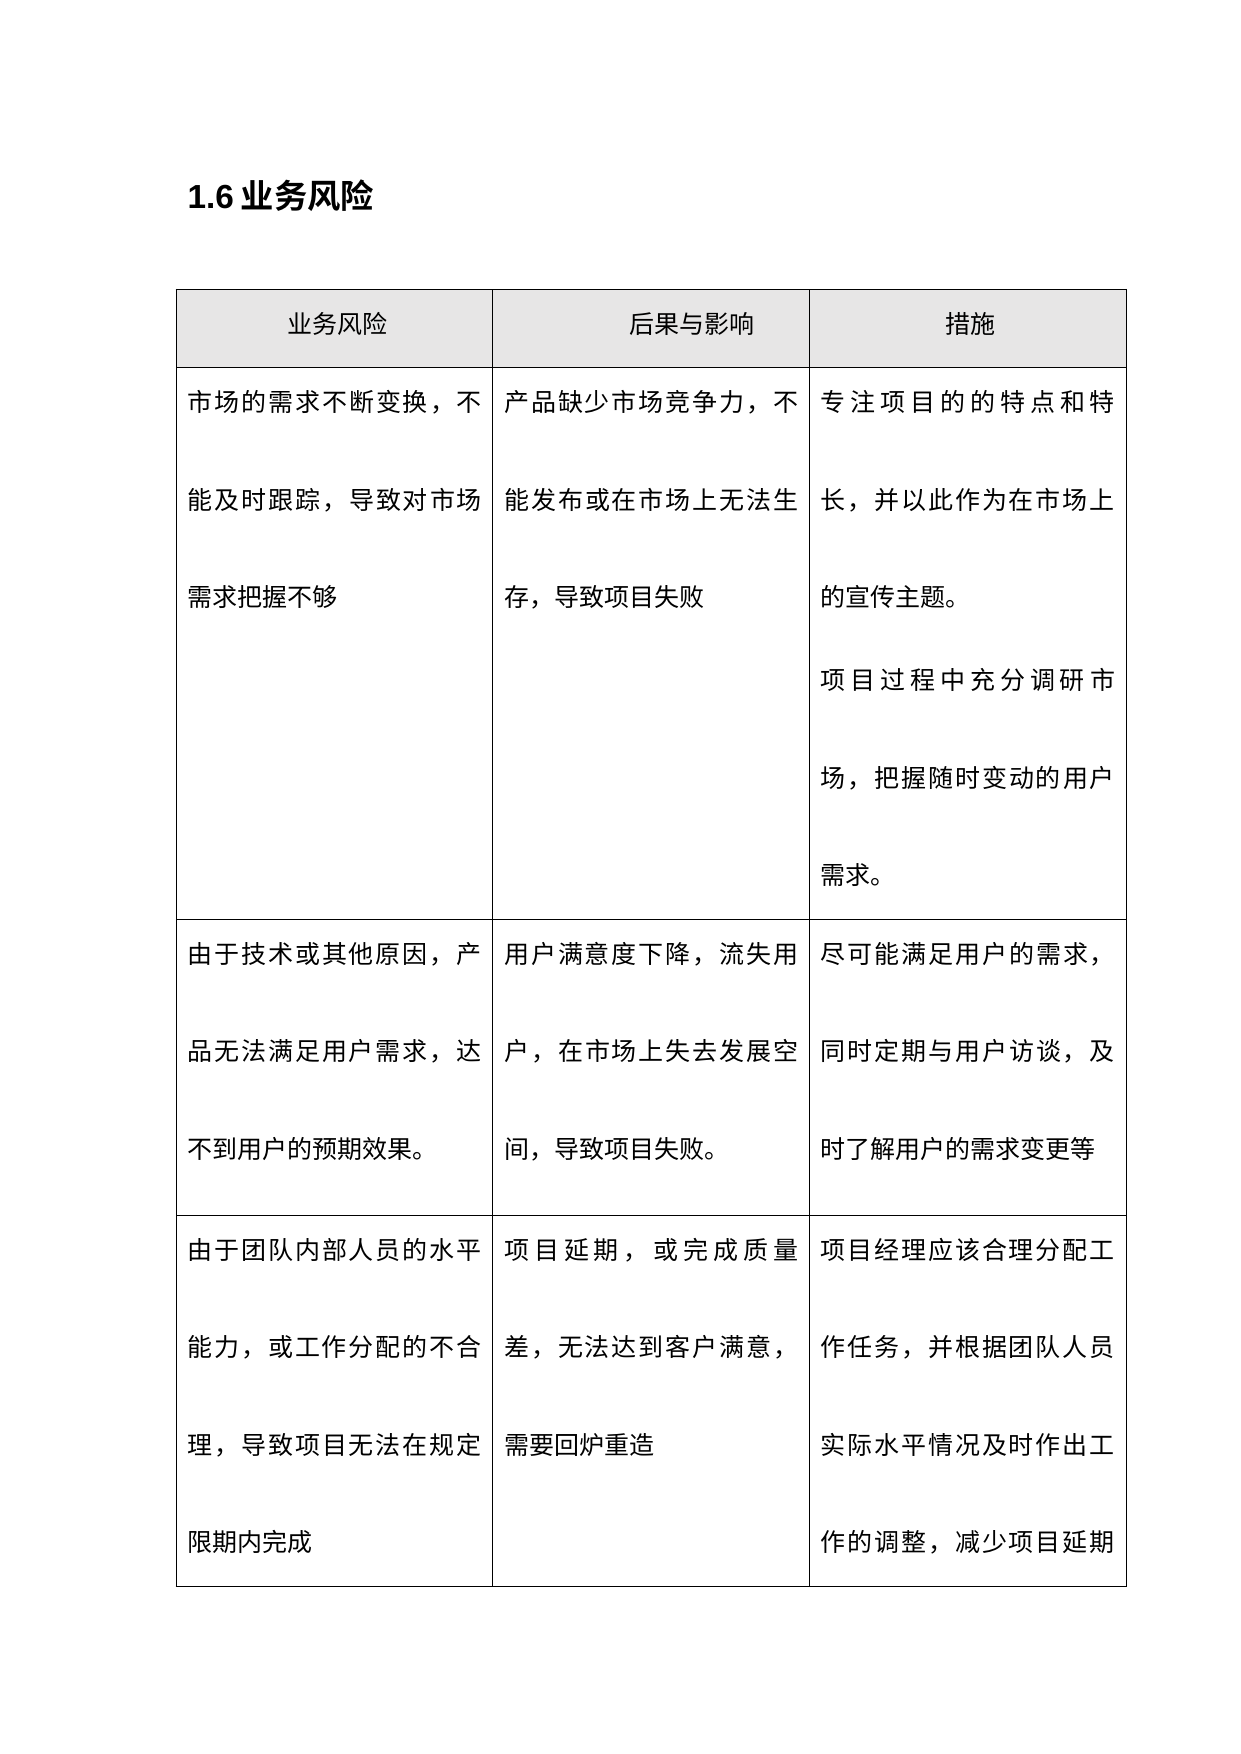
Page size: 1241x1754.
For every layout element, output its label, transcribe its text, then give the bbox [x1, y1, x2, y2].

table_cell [493, 1216, 809, 1586]
table_cell 用户满意度下降，流失用户，在市场上失去发展空间，导致项目失败。 [493, 920, 809, 1215]
table_cell 尽可能满足用户的需求，同时定期与用户访谈，及时了解用户的需求变更等 [810, 920, 1126, 1215]
table_header 后果与影响 [493, 290, 809, 367]
table_cell 产品缺少市场竞争力，不能发布或在市场上无法生存，导致项目失败 [493, 368, 809, 919]
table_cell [177, 1216, 492, 1586]
table_cell 市场的需求不断变换，不能及时跟踪，导致对市场需求把握不够 [177, 368, 492, 919]
subtitle 1.6业务风险 [187, 162, 1053, 227]
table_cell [810, 1216, 1126, 1586]
table_header 业务风险 [177, 290, 492, 367]
table_header 措施 [810, 290, 1126, 367]
table_cell 由于技术或其他原因，产品无法满足用户需求，达不到用户的预期效果。 [177, 920, 492, 1215]
table_cell 专注项目的的特点和特长，并以此作为在市场上的宣传主题。 项目过程中充分调研市场，把握随时变动的用户需求。 [810, 368, 1126, 919]
